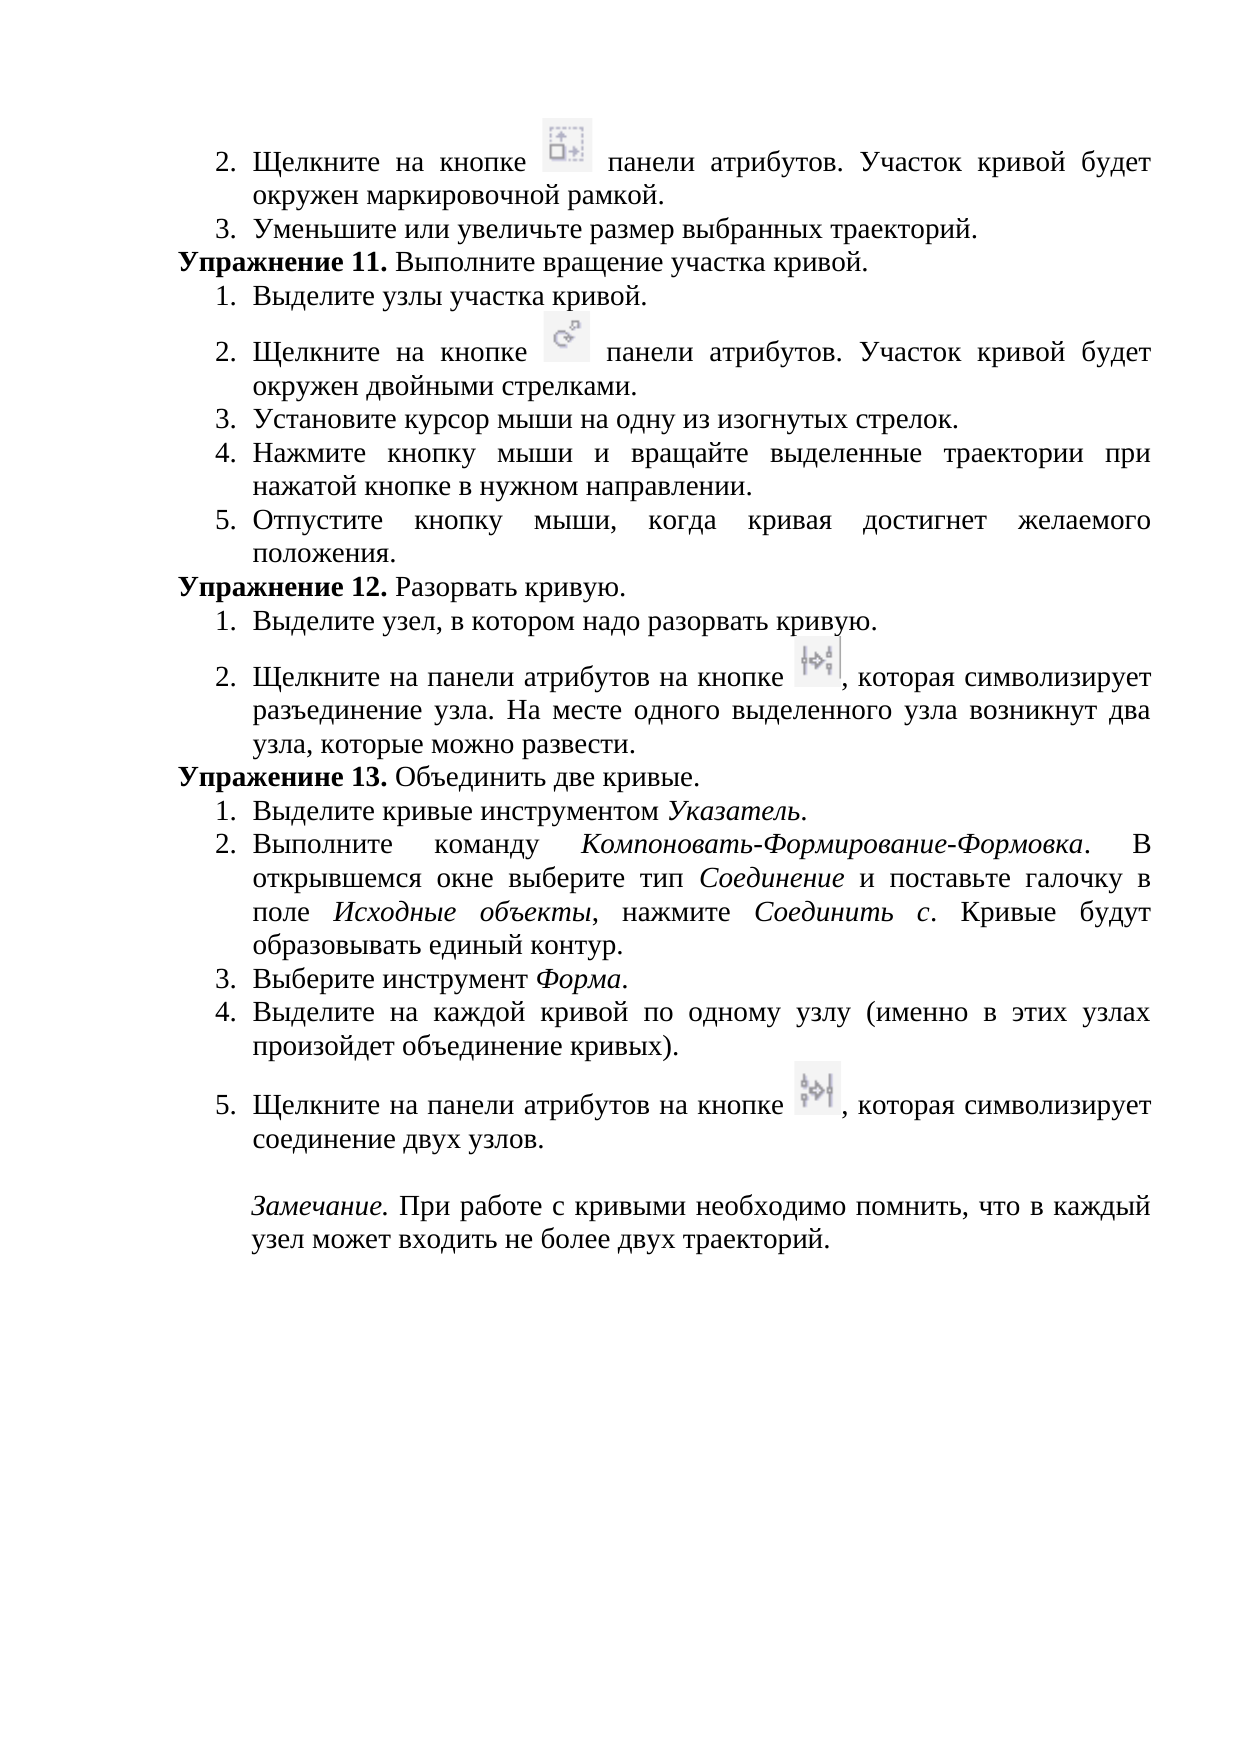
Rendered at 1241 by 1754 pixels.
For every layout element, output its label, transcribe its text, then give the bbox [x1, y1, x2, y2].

text Упраженине 13. Объединить две кривые. [177, 759, 1152, 793]
picture [543, 311, 591, 362]
picture [794, 636, 842, 687]
list Щелкните на кнопке панели атрибутов. Участок кривой будет окружен двойными стрелками. [215, 312, 1152, 401]
list Отпустите кнопку мыши, когда кривая достигнет желаемого положения. [215, 502, 1152, 569]
text Упражнение 12. Разорвать кривую. [177, 569, 1152, 603]
list Нажмите кнопку мыши и вращайте выделенные траектории при нажатой кнопке в нужном направлении. [215, 435, 1152, 502]
text Замечание. При работе с кривыми необходимо помнить, что в каждый узел может входить не более двух траекторий. [251, 1188, 1152, 1255]
list Выберите инструмент Форма. [215, 961, 1152, 994]
list Уменьшите или увеличьте размер выбранных траекторий. [215, 211, 1152, 244]
list Выполните команду Компоновать-Формирование-Формовка. В открывшемся окне выберите тип Соединение и поставьте галочку в поле Исходные объекты, нажмите Соединить с. Кривые будут образовывать единый контур. [215, 827, 1152, 961]
list Выделите кривые инструментом Указатель. [215, 793, 1152, 827]
list Выделите узлы участка кривой. [215, 278, 1152, 312]
picture [542, 118, 593, 172]
list Выделите узел, в котором надо разорвать кривую. [215, 603, 1152, 636]
picture [794, 1061, 842, 1115]
list Щелкните на панели атрибутов на кнопке , которая символизирует соединение двух узлов. [215, 1061, 1152, 1154]
list Щелкните на кнопке панели атрибутов. Участок кривой будет окружен маркировочной рамкой. [215, 118, 1152, 211]
text Упражнение 11. Выполните вращение участка кривой. [177, 244, 1152, 278]
list Выделите на каждой кривой по одному узлу (именно в этих узлах произойдет объединение кривых). [215, 994, 1152, 1061]
list Щелкните на панели атрибутов на кнопке , которая символизирует разъединение узла. На месте одного выделенного узла возникнут два узла, которые можно развести. [215, 636, 1152, 759]
list Установите курсор мыши на одну из изогнутых стрелок. [215, 401, 1152, 435]
